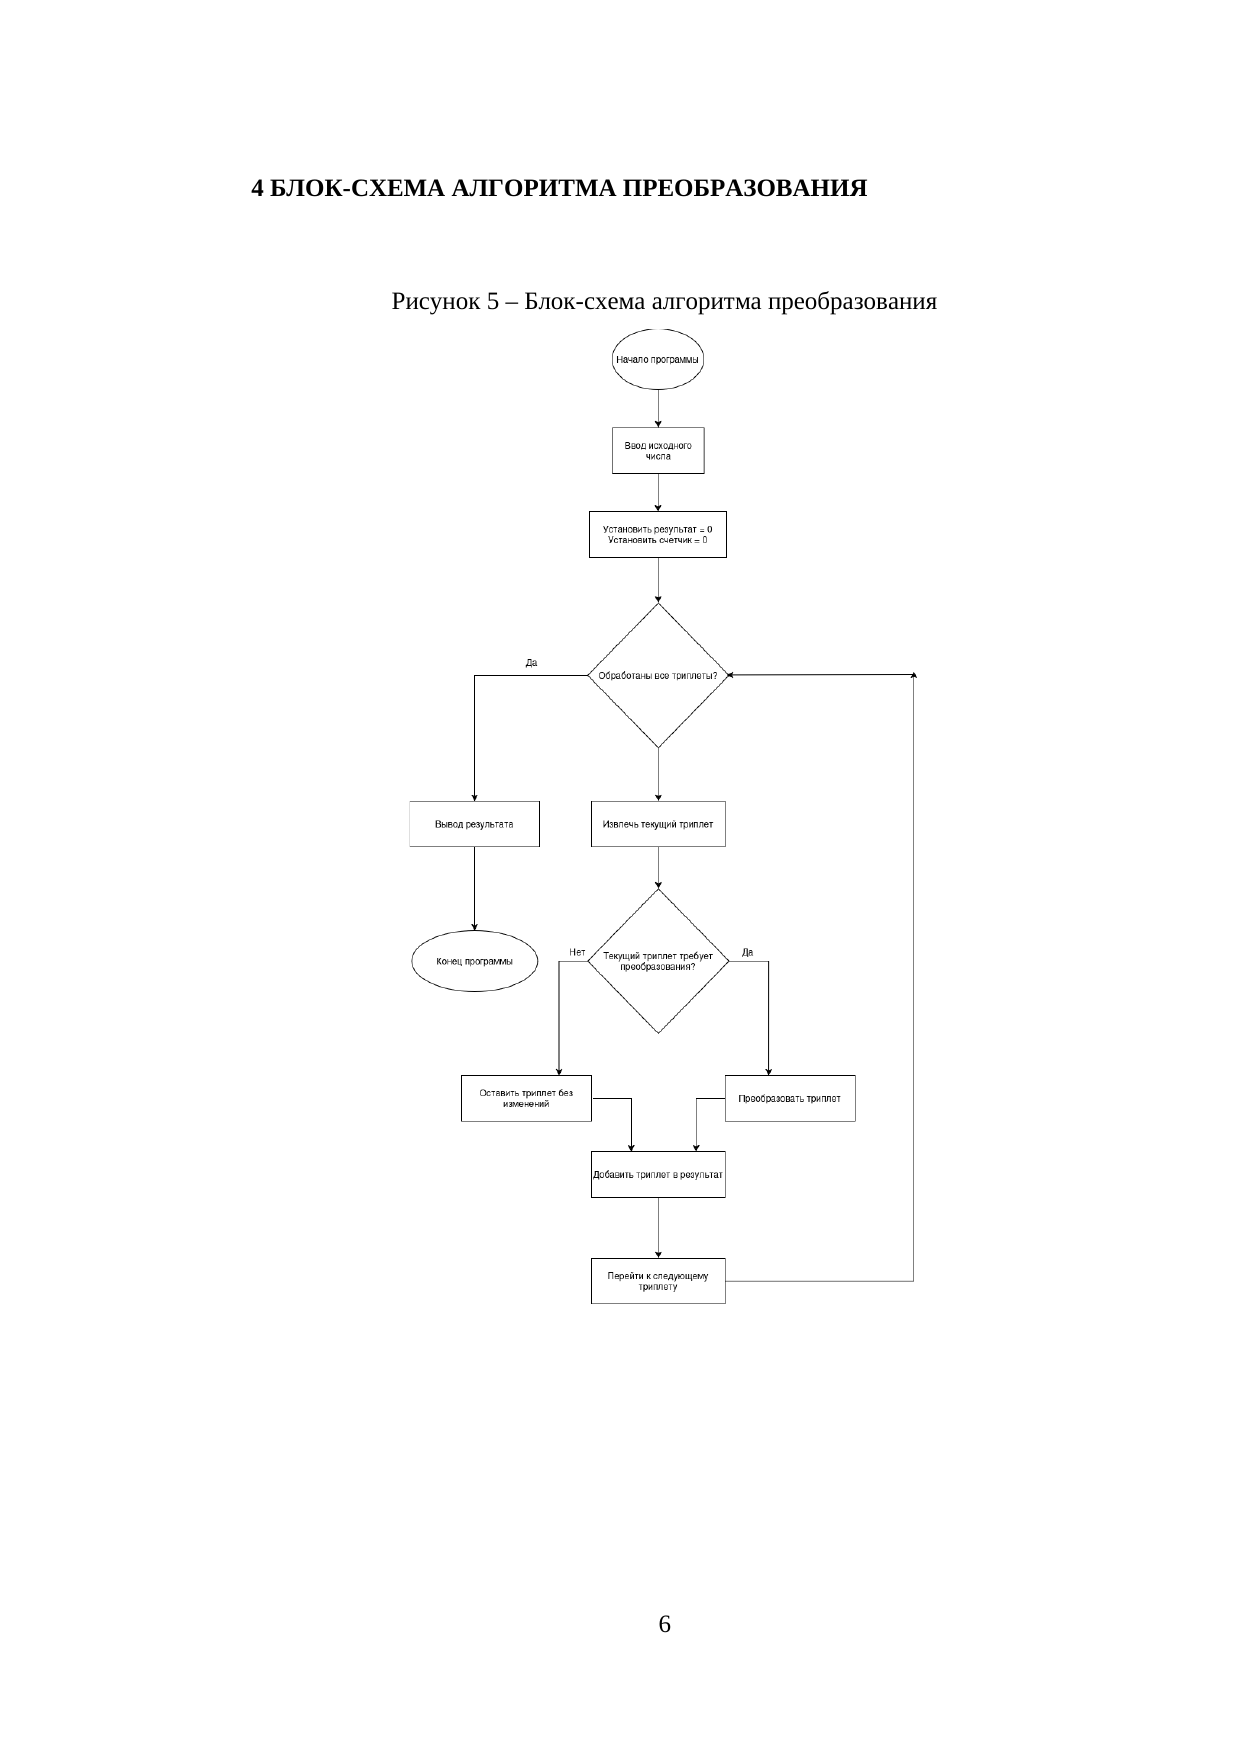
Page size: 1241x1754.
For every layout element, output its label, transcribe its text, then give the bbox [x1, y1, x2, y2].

text Рисунок 5 – Блок-схема алгоритма преобразования [177, 286, 1152, 315]
picture [409, 329, 920, 1304]
subtitle Блок-схема алгоритма преобразования [251, 173, 1152, 201]
